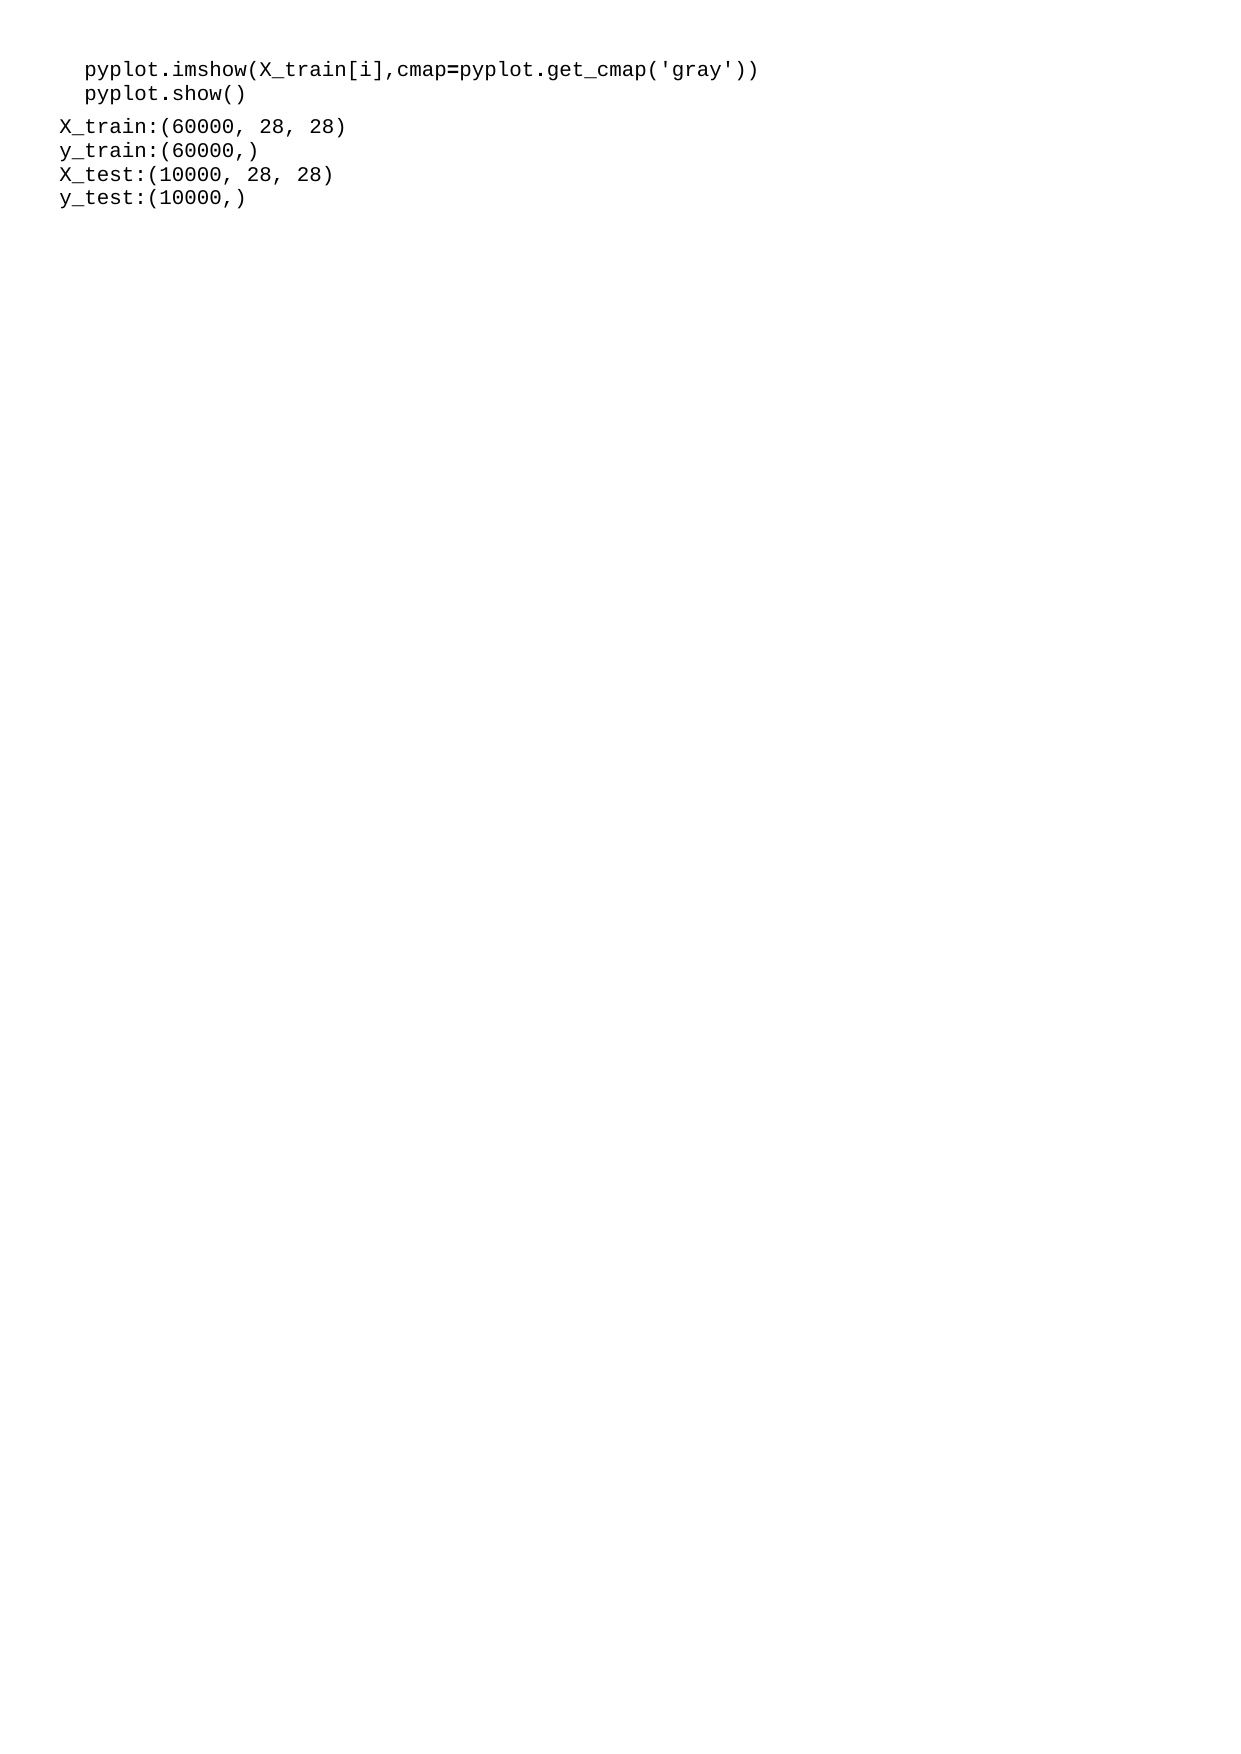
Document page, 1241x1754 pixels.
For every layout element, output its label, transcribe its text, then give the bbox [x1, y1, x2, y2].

text y_train:(60000,) [59, 140, 1181, 164]
text pyplot.imshow(X_train[i],cmap=pyplot.get_cmap('gray')) [59, 59, 1181, 83]
text X_train:(60000, 28, 28) [59, 116, 1181, 140]
text y_test:(10000,) [59, 187, 1181, 211]
text X_test:(10000, 28, 28) [59, 164, 1181, 187]
text pyplot.show() [59, 83, 1181, 106]
